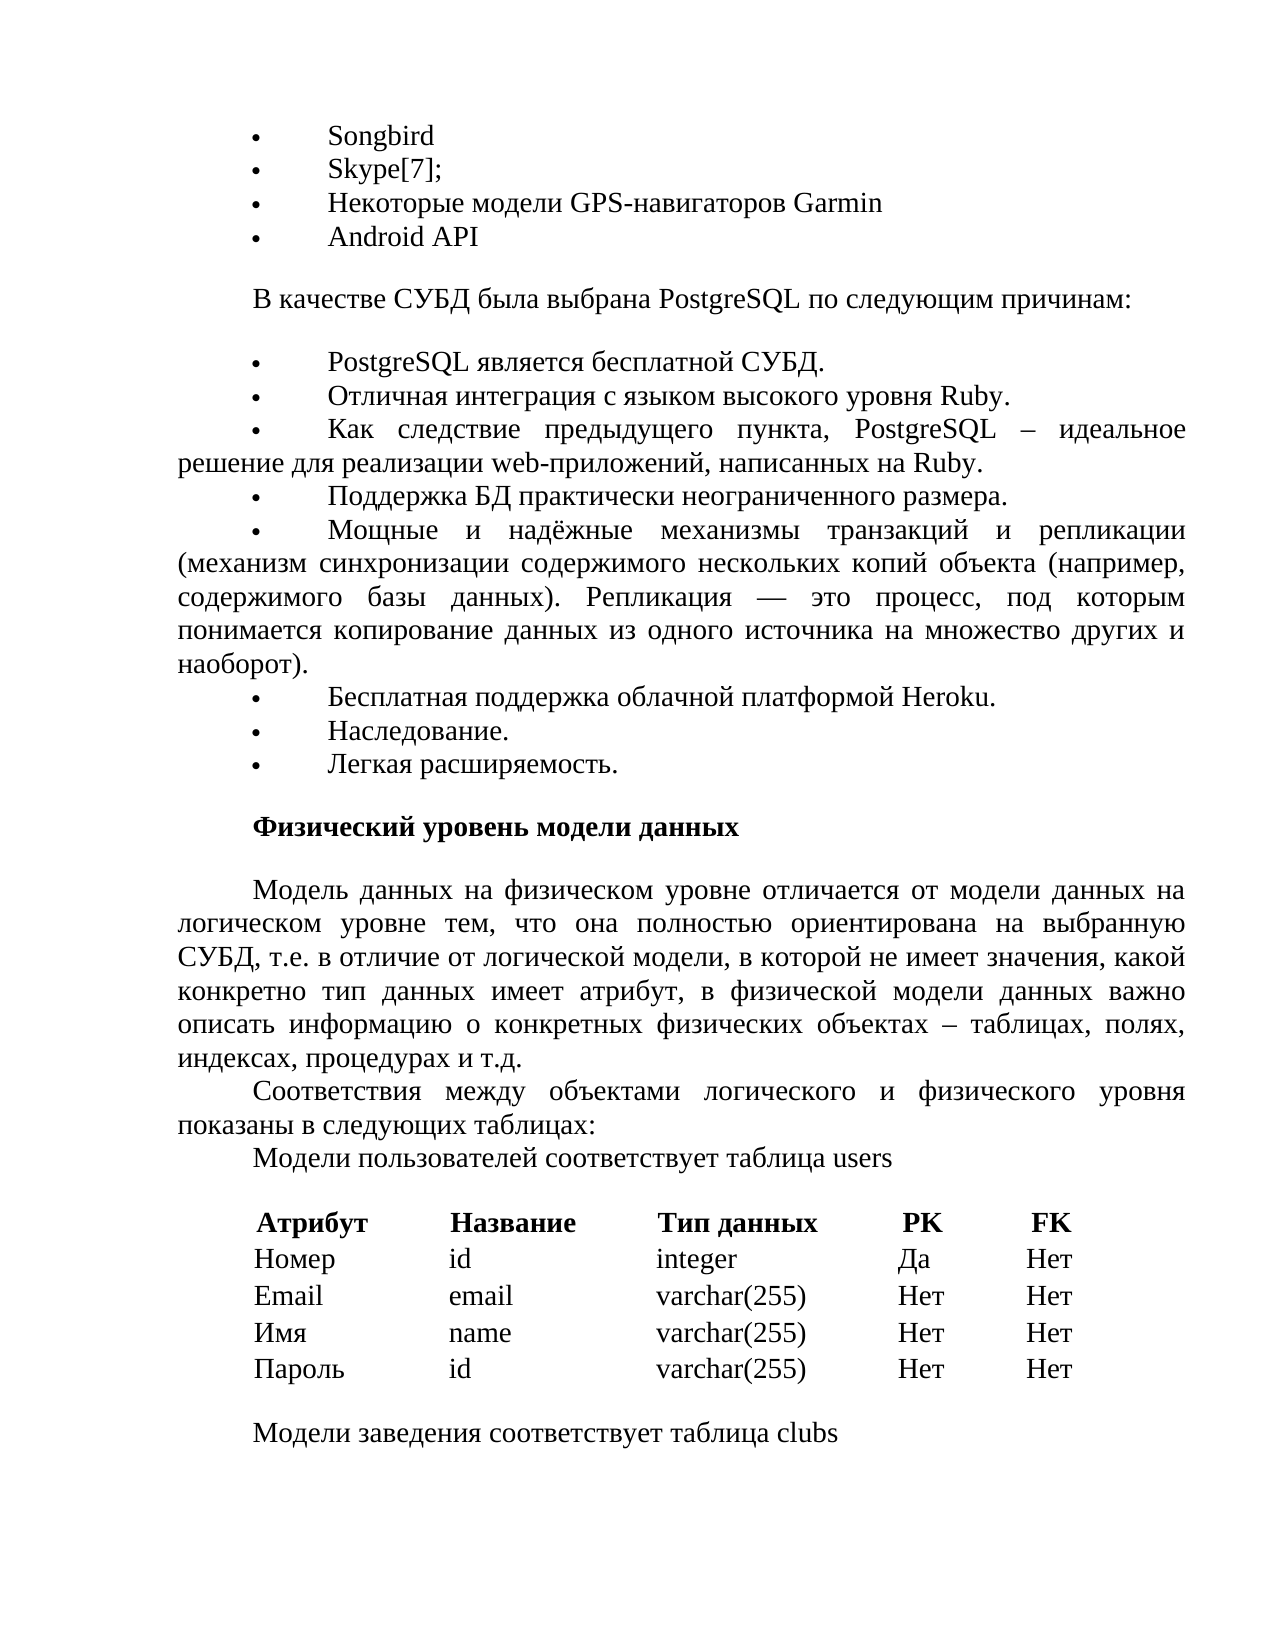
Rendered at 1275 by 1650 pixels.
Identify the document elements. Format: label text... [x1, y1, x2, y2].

list Мощные и надёжные механизмы транзакций и репликации (механизм синхронизации содержимого нескольких копий объекта (например, содержимого базы данных). Репликация — это процесс, под которым понимается копирование данных из одного источника на множество других и наоборот). [177, 512, 1186, 679]
table_header FK [949, 1203, 1079, 1240]
table_cell Нет [821, 1350, 949, 1386]
table_cell Нет [949, 1276, 1079, 1313]
table_cell id [372, 1350, 579, 1386]
table_header PK [821, 1203, 949, 1240]
table_header Тип данных [579, 1203, 821, 1240]
table_cell name [372, 1313, 579, 1350]
table_cell Нет [949, 1240, 1079, 1276]
list PostgreSQL является бесплатной СУБД. [177, 344, 1186, 378]
table_cell Нет [821, 1276, 949, 1313]
table_header Атрибут [177, 1203, 372, 1240]
table_cell Нет [949, 1313, 1079, 1350]
table_cell Номер [177, 1240, 372, 1276]
text Модель данных на физическом уровне отличается от модели данных на логическом уровне тем, что она полностью ориентирована на выбранную СУБД, т.е. в отличие от логической модели, в которой не имеет значения, какой конкретно тип данных имеет атрибут, в физической модели данных важно описать информацию о конкретных физических объектах – таблицах, полях, индексах, процедурах и т.д. [177, 872, 1186, 1073]
text В качестве СУБД была выбрана PostgreSQL по следующим причинам: [177, 281, 1186, 315]
table_cell Нет [949, 1350, 1079, 1386]
table_cell integer [579, 1240, 821, 1276]
list Некоторые модели GPS-навигаторов Garmin [177, 185, 1186, 219]
table_cell varchar(255) [579, 1276, 821, 1313]
table_cell varchar(255) [579, 1350, 821, 1386]
list Наследование. [177, 713, 1186, 747]
text Модели пользователей соответствует таблица users [177, 1140, 1186, 1174]
text Модели заведения соответствует таблица clubs [177, 1416, 1186, 1449]
list Бесплатная поддержка облачной платформой Heroku. [177, 679, 1186, 713]
list Songbird [177, 118, 1186, 152]
table_cell varchar(255) [579, 1313, 821, 1350]
subtitle Физический уровень модели данных [177, 809, 1186, 843]
table_cell Имя [177, 1313, 372, 1350]
list Поддержка БД практически неограниченного размера. [177, 478, 1186, 512]
table_cell id [372, 1240, 579, 1276]
table_cell email [372, 1276, 579, 1313]
table_cell Нет [821, 1313, 949, 1350]
text Соответствия между объектами логического и физического уровня показаны в следующих таблицах: [177, 1073, 1186, 1140]
list Как следствие предыдущего пункта, PostgreSQL – идеальное решение для реализации web-приложений, написанных на Ruby. [177, 411, 1186, 478]
list Отличная интеграция с языком высокого уровня Ruby. [177, 378, 1186, 411]
table_cell Пароль [177, 1350, 372, 1386]
table_header Название [372, 1203, 579, 1240]
list Skype[7]; [177, 152, 1186, 185]
list Android API [177, 219, 1186, 252]
list Легкая расширяемость. [177, 747, 1186, 780]
table_cell Да [821, 1240, 949, 1276]
table_cell Email [177, 1276, 372, 1313]
